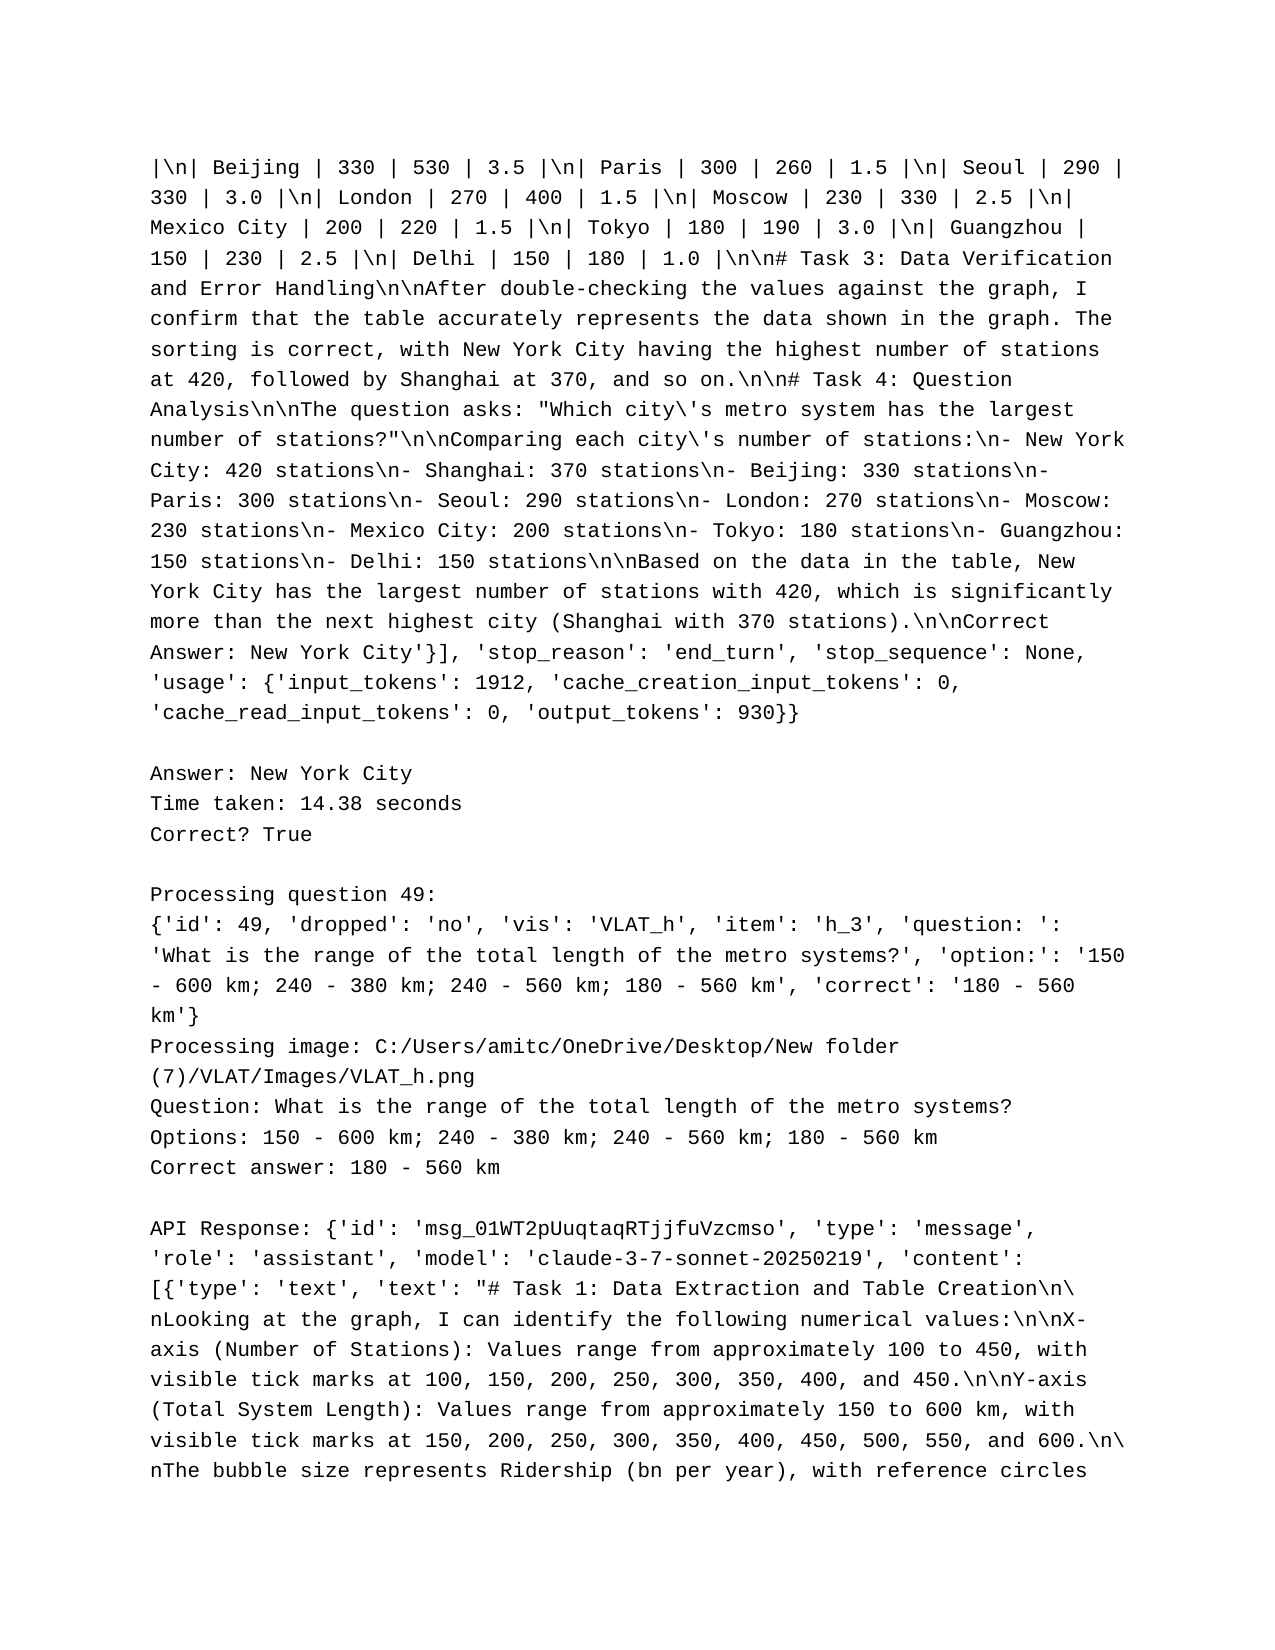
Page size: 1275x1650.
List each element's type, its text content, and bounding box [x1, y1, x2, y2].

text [150, 150, 1125, 726]
text Options: 150 - 600 km; 240 - 380 km; 240 - 560 km; 180 - 560 km [150, 1120, 1125, 1150]
text {'id': 49, 'dropped': 'no', 'vis': 'VLAT_h', 'item': 'h_3', 'question: ': 'What is the range of the total length of the metro systems?', 'option:': '150 - 600 km; 240 - 380 km; 240 - 560 km; 180 - 560 km', 'correct': '180 - 560 km'} [150, 908, 1125, 1029]
text Time taken: 14.38 seconds [150, 787, 1125, 817]
text Processing question 49: [150, 877, 1125, 908]
text Correct? True [150, 817, 1125, 847]
text Question: What is the range of the total length of the metro systems? [150, 1090, 1125, 1120]
text Answer: New York City [150, 756, 1125, 787]
text Processing image: C:/Users/amitc/OneDrive/Desktop/New folder (7)/VLAT/Images/VLAT_h.png [150, 1029, 1125, 1090]
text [150, 1211, 1125, 1484]
text Correct answer: 180 - 560 km [150, 1150, 1125, 1181]
